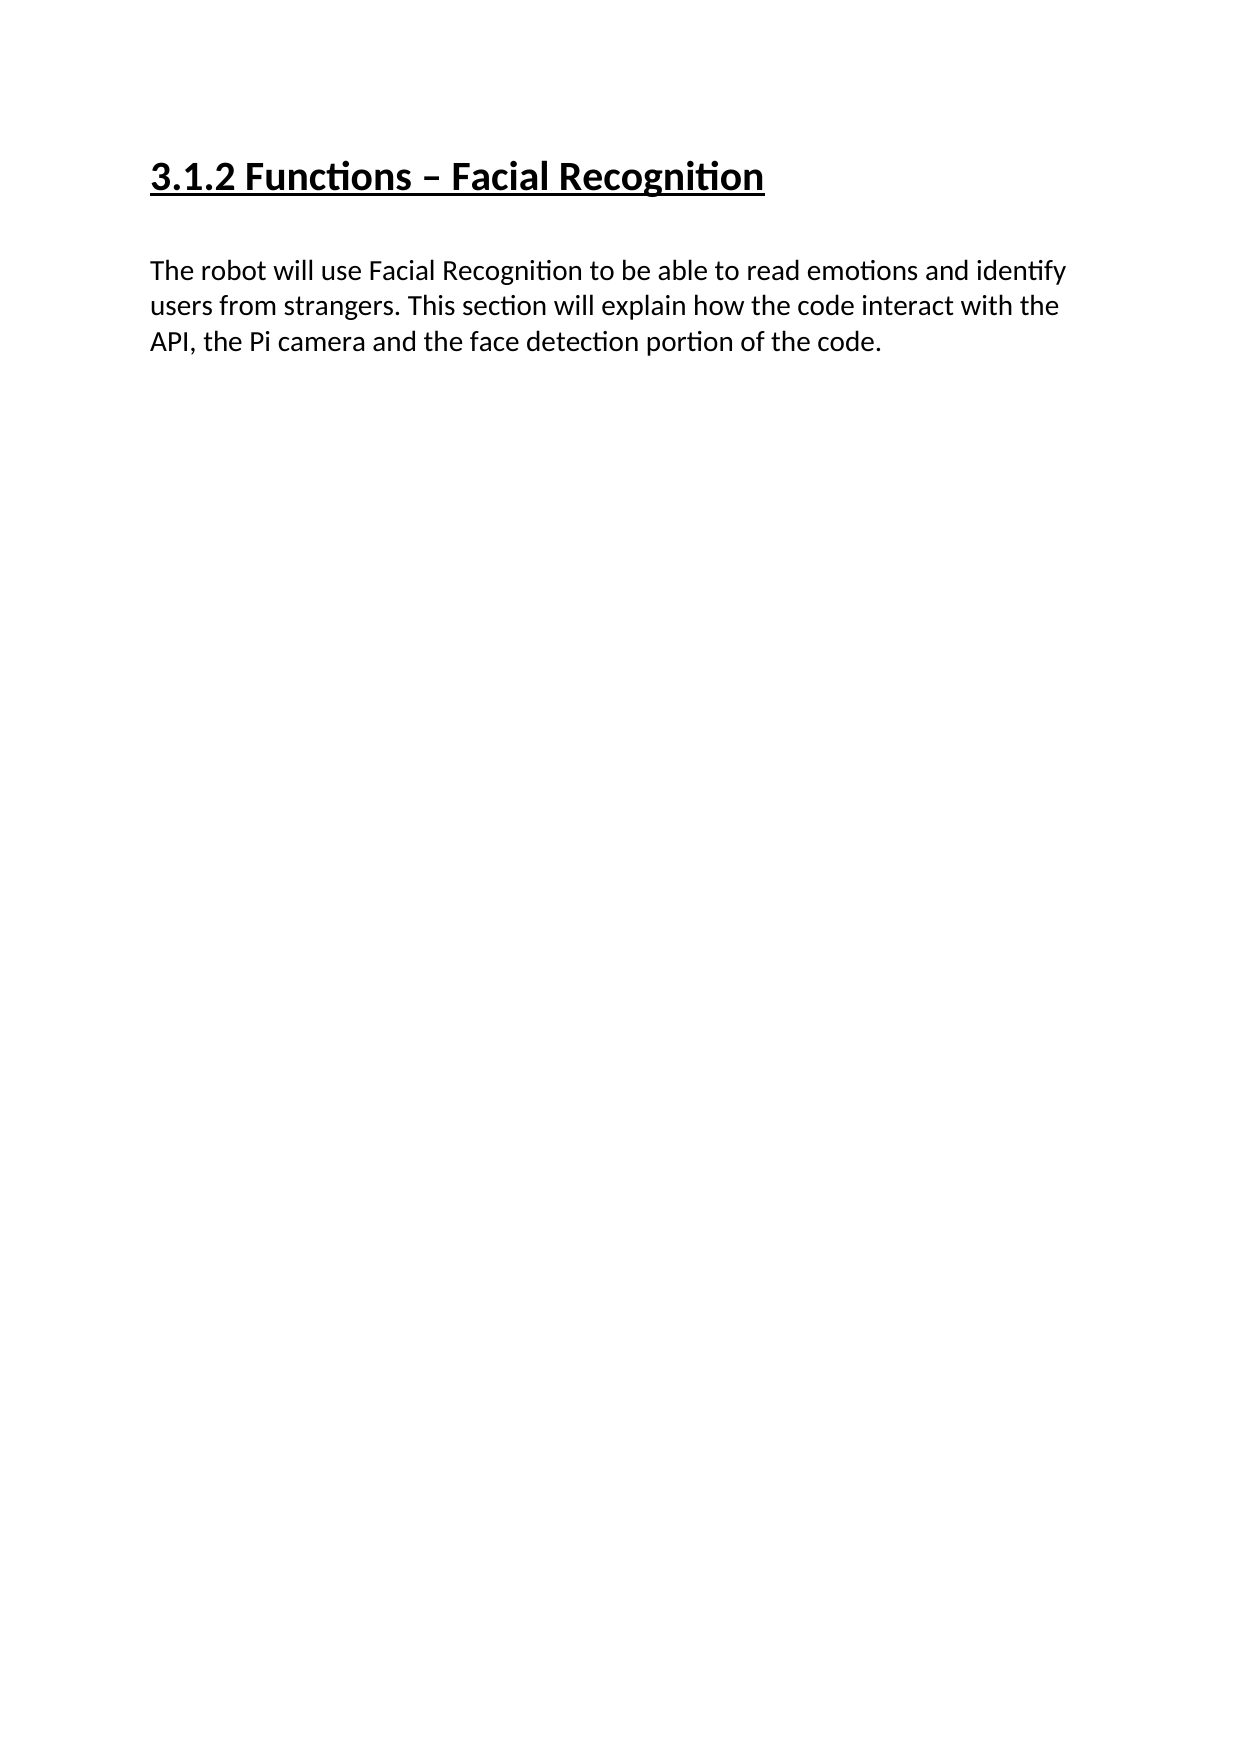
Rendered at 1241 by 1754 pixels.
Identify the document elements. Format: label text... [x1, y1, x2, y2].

text 3.1.2 Functions – Facial Recognition [150, 150, 1090, 201]
text The robot will use Facial Recognition to be able to read emotions and identify users from strangers. This section will explain how the code interact with the API, the Pi camera and the face detection portion of the code. [150, 252, 1090, 358]
